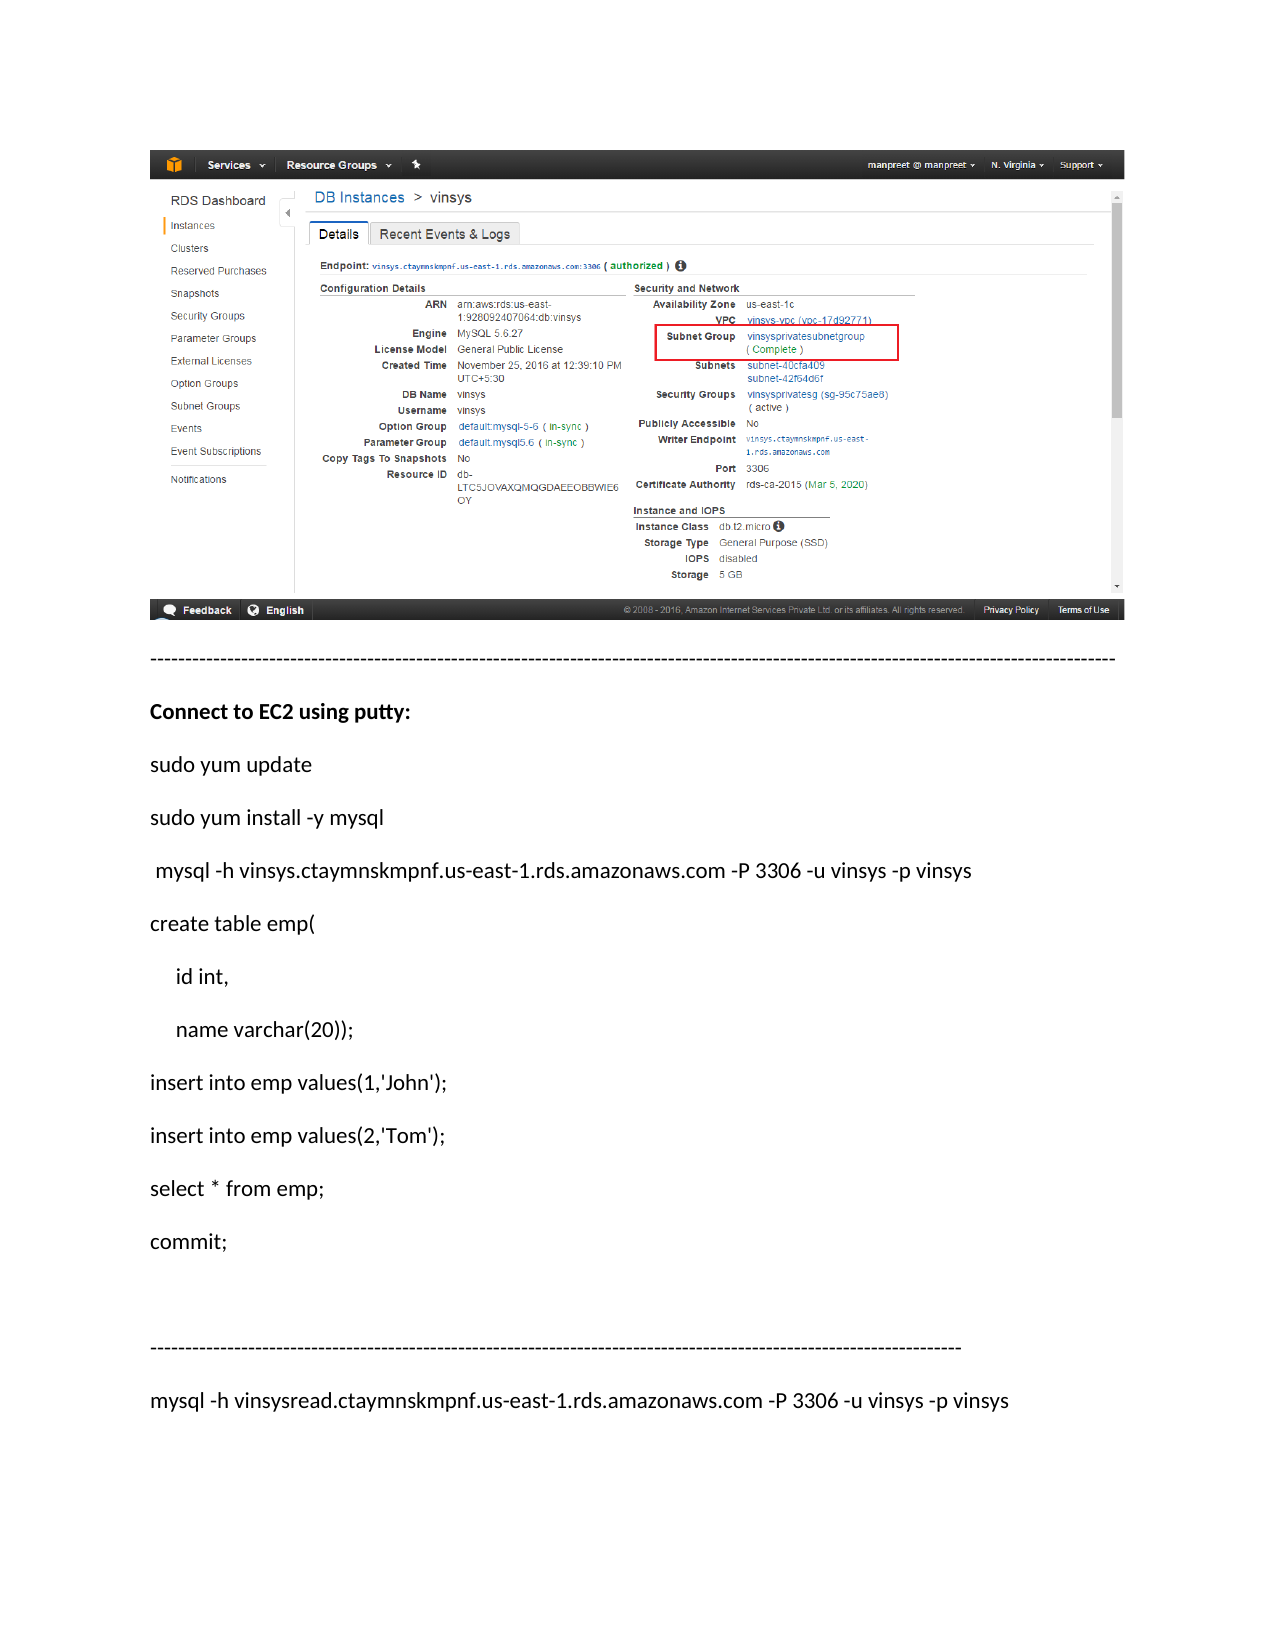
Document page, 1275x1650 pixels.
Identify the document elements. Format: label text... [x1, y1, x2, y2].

text create table emp( [150, 909, 1125, 937]
text id int, [150, 962, 1125, 990]
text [150, 1333, 1125, 1361]
picture [150, 150, 1125, 620]
text commit; [150, 1227, 1125, 1255]
text insert into emp values(2,'Tom'); [150, 1121, 1125, 1149]
text mysql -h vinsysread.ctaymnskmpnf.us-east-1.rds.amazonaws.com -P 3306 -u vinsys -p vinsys [150, 1386, 1125, 1414]
text select * from emp; [150, 1174, 1125, 1202]
text insert into emp values(1,'John'); [150, 1068, 1125, 1096]
text name varchar(20)); [150, 1015, 1125, 1043]
text sudo yum update [150, 750, 1125, 778]
text Connect to EC2 using putty: [150, 697, 1125, 725]
text sudo yum install -y mysql [150, 803, 1125, 831]
text mysql -h vinsys.ctaymnskmpnf.us-east-1.rds.amazonaws.com -P 3306 -u vinsys -p vinsys [150, 856, 1125, 884]
text ------------------------------------------------------------------------------------------------------------------------------------------ [150, 644, 1125, 672]
